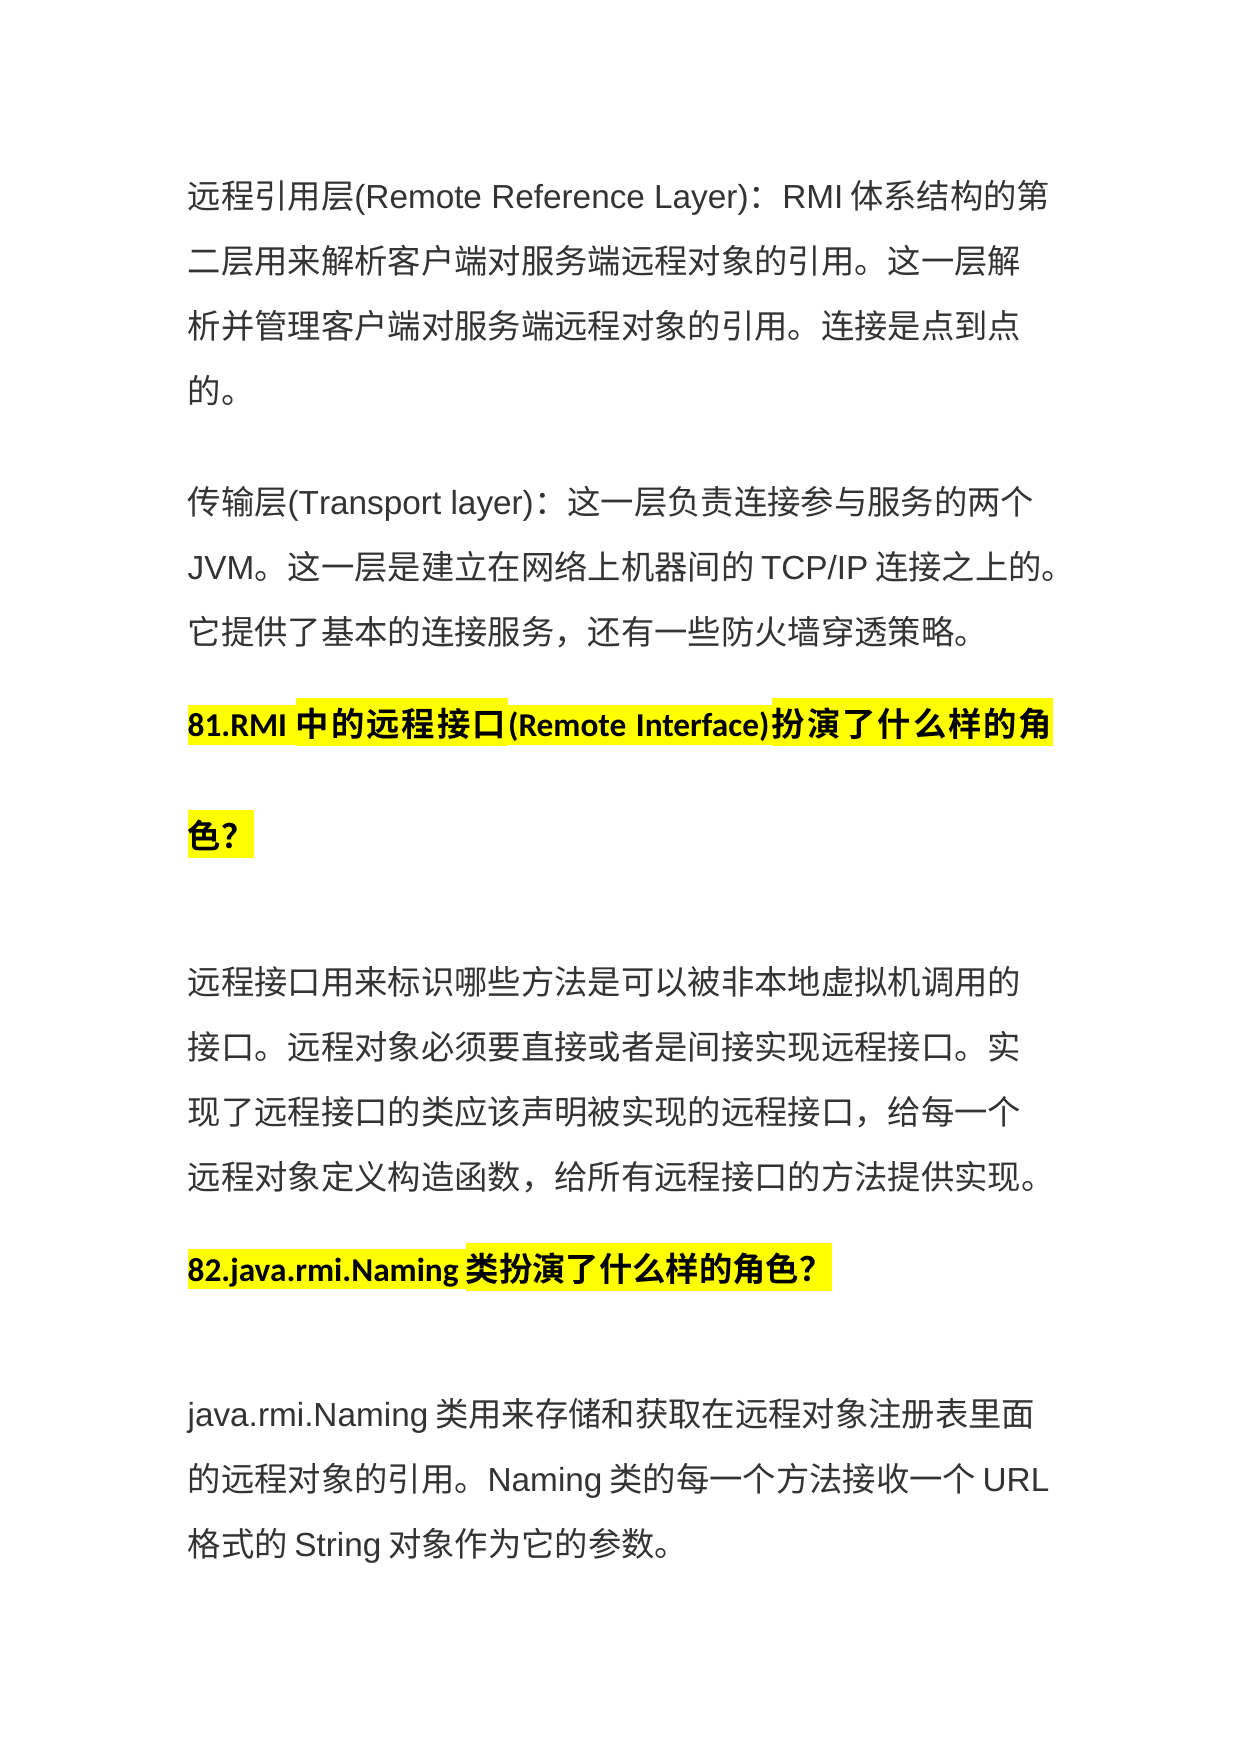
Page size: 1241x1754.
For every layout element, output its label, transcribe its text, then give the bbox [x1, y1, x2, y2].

subtitle 82.java.rmi.Naming类扮演了什么样的角色？ [187, 1234, 1053, 1299]
text java.rmi.Naming类用来存储和获取在远程对象注册表里面的远程对象的引用。Naming类的每一个方法接收一个URL格式的String对象作为它的参数。 [187, 1380, 1053, 1575]
text 远程接口用来标识哪些方法是可以被非本地虚拟机调用的接口。远程对象必须要直接或者是间接实现远程接口。实现了远程接口的类应该声明被实现的远程接口，给每一个远程对象定义构造函数，给所有远程接口的方法提供实现。 [187, 947, 1053, 1207]
text 远程引用层(Remote Reference Layer)：RMI体系结构的第二层用来解析客户端对服务端远程对象的引用。这一层解析并管理客户端对服务端远程对象的引用。连接是点到点的。 [187, 162, 1053, 422]
subtitle 81.RMI中的远程接口(Remote Interface)扮演了什么样的角色？ [187, 690, 1053, 867]
text 传输层(Transport layer)：这一层负责连接参与服务的两个JVM。这一层是建立在网络上机器间的TCP/IP连接之上的。它提供了基本的连接服务，还有一些防火墙穿透策略。 [187, 468, 1053, 663]
